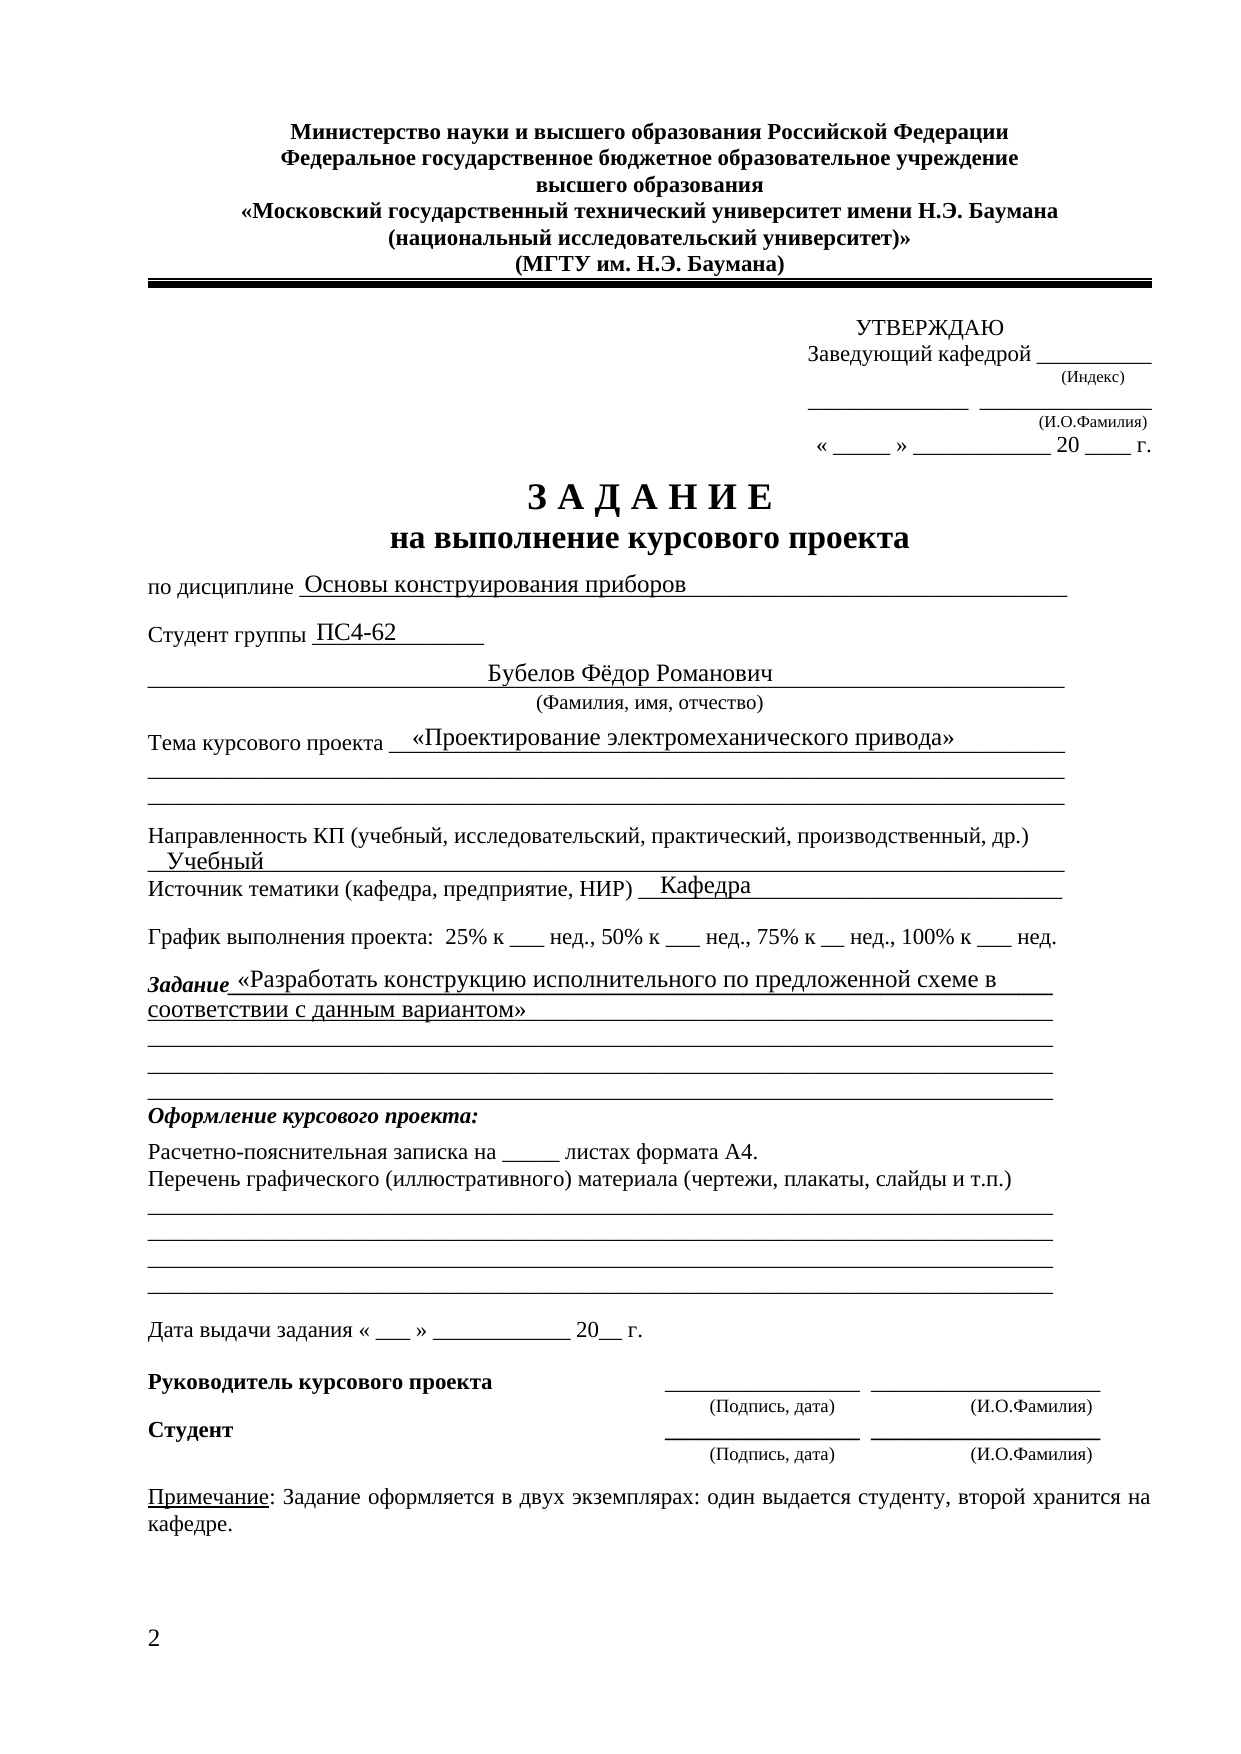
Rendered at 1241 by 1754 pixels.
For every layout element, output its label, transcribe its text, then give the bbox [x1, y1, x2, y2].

text Федеральное государственное бюджетное образовательное учреждение [148, 144, 1152, 171]
text Студент _________________ ____________________ [148, 1416, 1152, 1443]
text (Фамилия, имя, отчество) [148, 690, 1152, 714]
text Министерство науки и высшего образования Российской Федерации [148, 118, 1152, 144]
text (Подпись, дата) (И.О.Фамилия) [148, 1395, 1093, 1416]
text _______________________________________________________________________________ [148, 1191, 1152, 1217]
text _______________________________________________________________________________ [148, 1076, 1152, 1102]
text Дата выдачи задания « ___ » ____________ 20__ г. [148, 1316, 1152, 1342]
text (И.О.Фамилия) [960, 412, 1152, 431]
text _______________________________________________________________________________ [148, 1023, 1152, 1050]
text (Индекс) [960, 367, 1152, 386]
text ЗАДАНИЕ [148, 474, 1152, 518]
text ________________________________________________________________________________ [148, 664, 1152, 690]
text Тема курсового проекта ___________________________________________________________ [148, 729, 1152, 755]
text (МГТУ им. Н.Э. Баумана) [148, 250, 1152, 278]
text на выполнение курсового проекта [148, 518, 1152, 556]
text Источник тематики (кафедра, предприятие, НИР) _____________________________________ [148, 875, 1152, 901]
text ________________________________________________________________________________ [148, 755, 1152, 781]
text Задание________________________________________________________________________ [148, 971, 1152, 997]
text График выполнения проекта: 25% к ___ нед., 50% к ___ нед., 75% к __ нед., 100% к ___ нед. [148, 923, 1152, 949]
text ______________ _______________ [148, 386, 1152, 412]
text « _____ » ____________ 20 ____ г. [148, 431, 1152, 458]
text (национальный исследовательский университет)» [148, 223, 1152, 250]
text _______________________________________________________________________________ [148, 997, 1152, 1023]
text Руководитель курсового проекта _________________ ____________________ [148, 1368, 1152, 1395]
text по дисциплине ___________________________________________________________________ [148, 573, 1152, 599]
text «Московский государственный технический университет имени Н.Э. Баумана [148, 197, 1152, 223]
text ________________________________________________________________________________ [148, 848, 1152, 875]
text Студент группы _______________ [148, 621, 1152, 647]
text Расчетно-пояснительная записка на _____ листах формата А4. [148, 1138, 1152, 1165]
text Направленность КП (учебный, исследовательский, практический, производственный, др.) [148, 822, 1152, 848]
text _______________________________________________________________________________ [148, 1244, 1152, 1270]
text _______________________________________________________________________________ [148, 1270, 1152, 1296]
text Оформление курсового проекта: [148, 1102, 1152, 1129]
text _______________________________________________________________________________ [148, 1050, 1152, 1076]
text высшего образования [148, 171, 1152, 197]
text ________________________________________________________________________________ [148, 781, 1152, 808]
text _______________________________________________________________________________ [148, 1217, 1152, 1244]
text Перечень графического (иллюстративного) материала (чертежи, плакаты, слайды и т.п.) [148, 1165, 1152, 1191]
text Примечание: Задание оформляется в двух экземплярах: один выдается студенту, второй хранится на кафедре. [148, 1483, 1152, 1536]
text (Подпись, дата) (И.О.Фамилия) [148, 1443, 1093, 1464]
text Заведующий кафедрой __________ [148, 340, 1152, 367]
text УТВЕРЖДАЮ [148, 314, 1004, 340]
